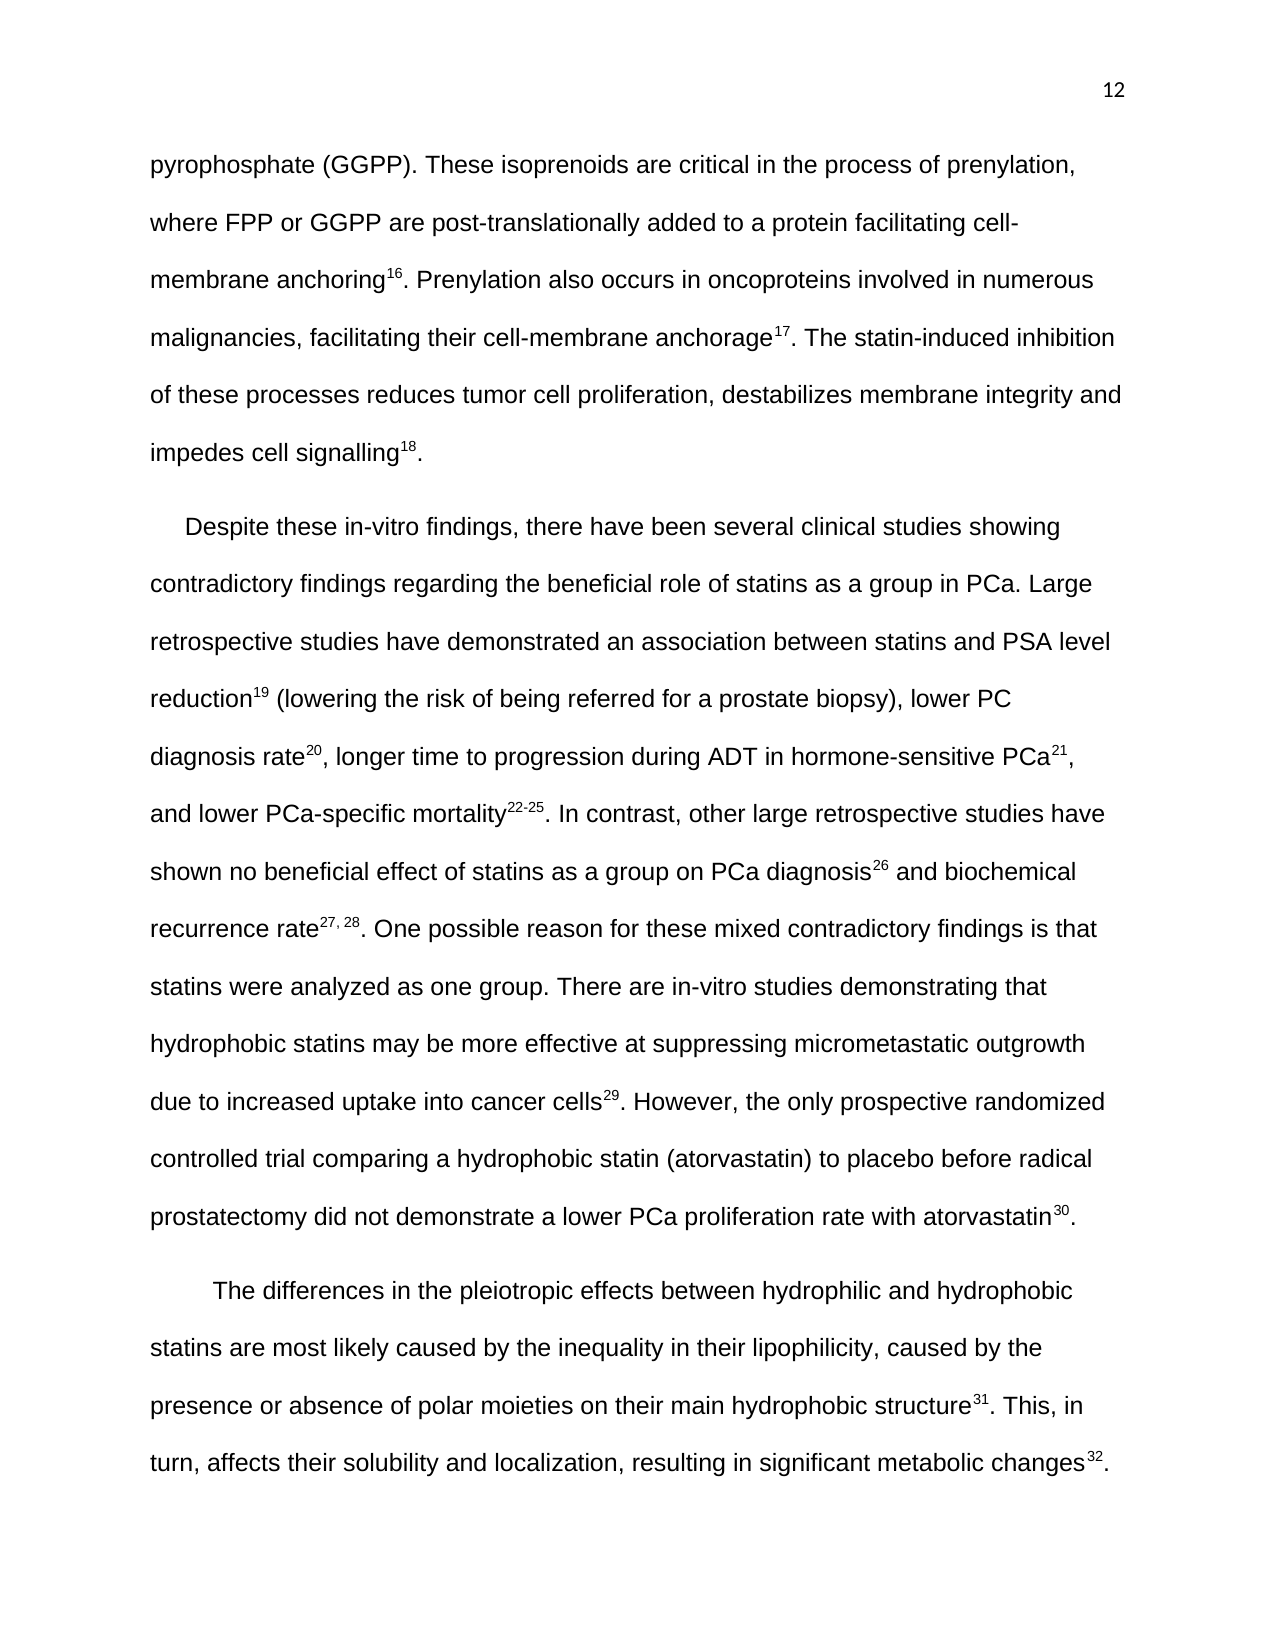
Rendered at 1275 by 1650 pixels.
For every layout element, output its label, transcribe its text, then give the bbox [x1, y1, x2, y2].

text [150, 150, 1125, 466]
text Despite these in-vitro findings, there have been several clinical studies showing contradictory findings regarding the beneficial role of statins as a group in PCa. Large retrospective studies have demonstrated an association between statins and PSA level reduction19 (lowering the risk of being referred for a prostate biopsy), lower PC diagnosis rate20, longer time to progression during ADT in hormone-sensitive PCa21, and lower PCa-specific mortality22-25. In contrast, other large retrospective studies have shown no beneficial effect of statins as a group on PCa diagnosis26 and biochemical recurrence rate27, 28. One possible reason for these mixed contradictory findings is that statins were analyzed as one group. There are in-vitro studies demonstrating that hydrophobic statins may be more effective at suppressing micrometastatic outgrowth due to increased uptake into cancer cells29. However, the only prospective randomized controlled trial comparing a hydrophobic statin (atorvastatin) to placebo before radical prostatectomy did not demonstrate a lower PCa proliferation rate with atorvastatin30. [150, 512, 1125, 1230]
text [150, 1276, 1125, 1477]
